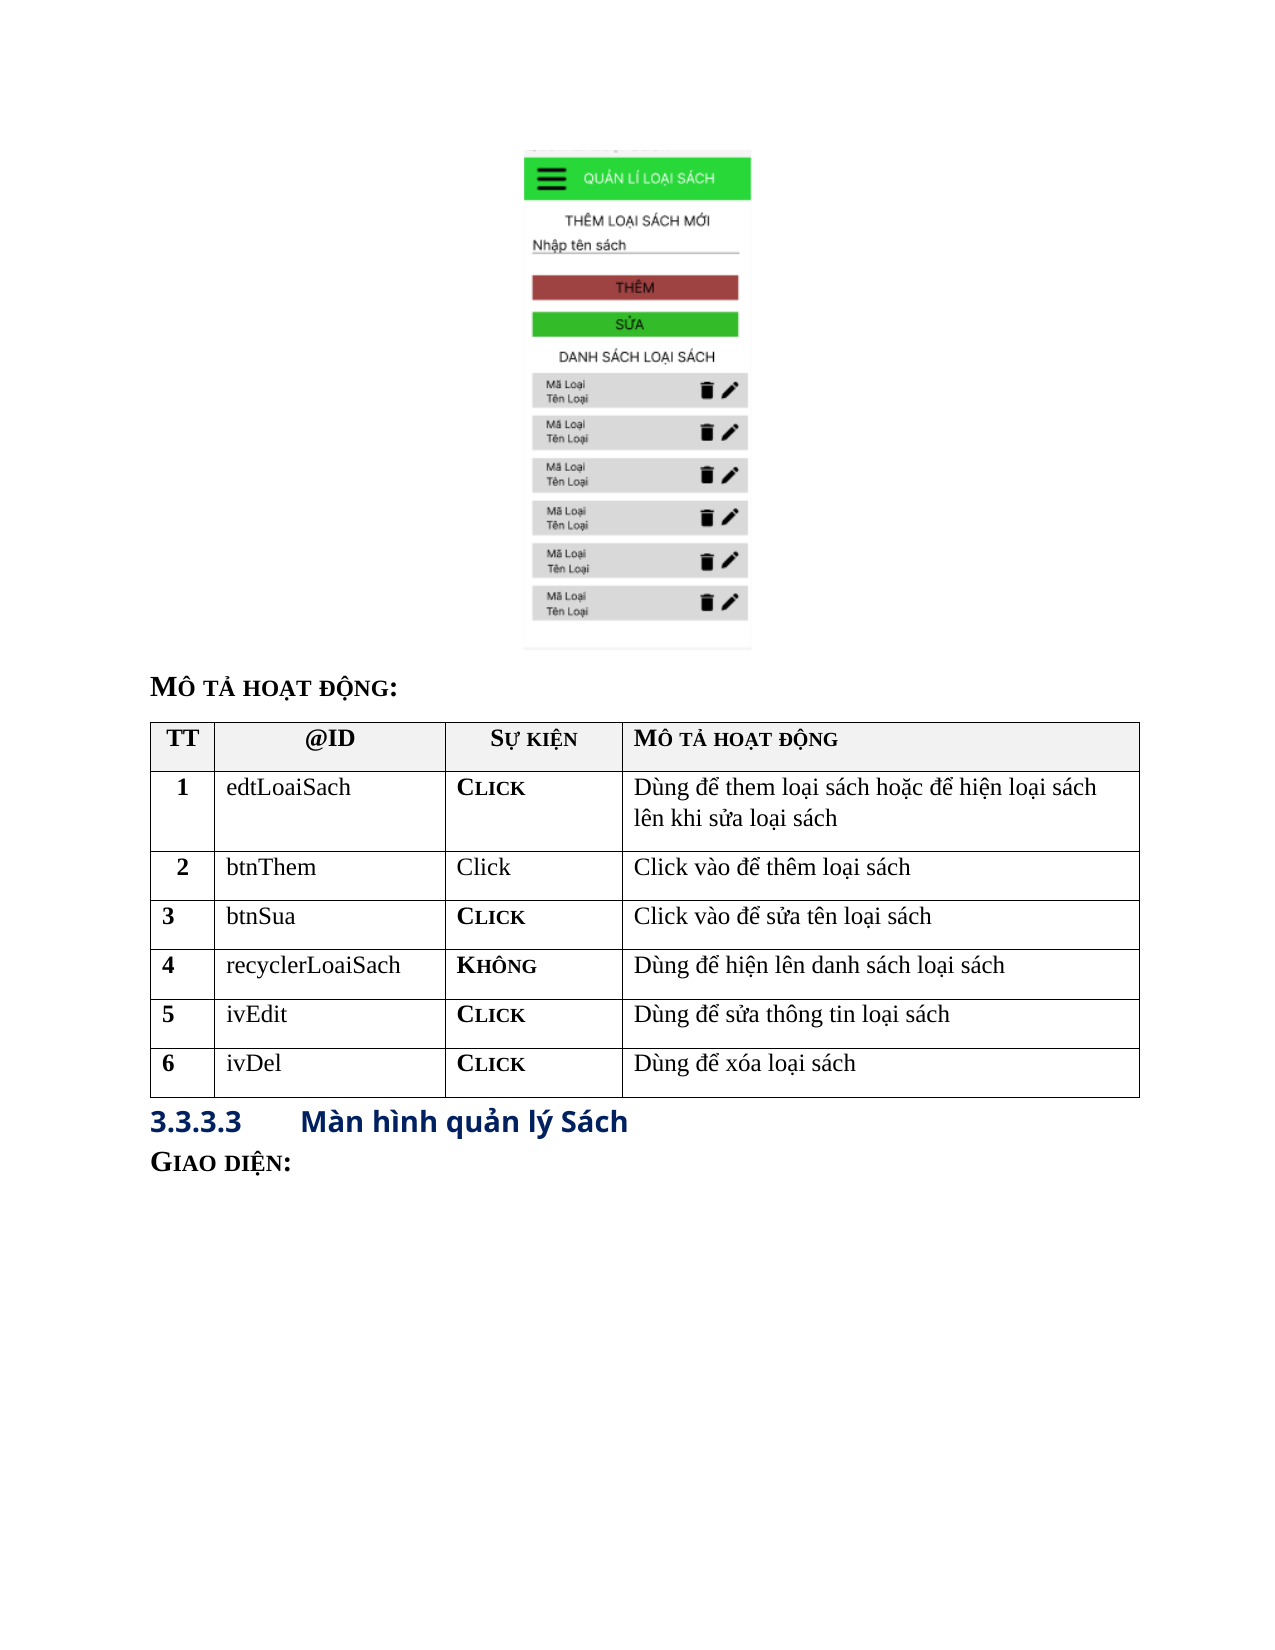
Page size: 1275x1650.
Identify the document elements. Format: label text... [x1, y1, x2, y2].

table_cell 5 [151, 1000, 214, 1047]
table_cell Click [446, 772, 622, 851]
table_cell edtLoaiSach [215, 772, 445, 851]
table_cell btnThem [215, 852, 445, 900]
table_header Mô tả hoạt động [623, 723, 1139, 771]
table_cell 4 [151, 950, 214, 998]
table_cell ivEdit [215, 1000, 445, 1047]
table_cell Click [446, 901, 622, 949]
text Giao diện: [150, 1144, 1125, 1178]
table_cell recyclerLoaiSach [215, 950, 445, 998]
table_cell Dùng để hiện lên danh sách loại sách [623, 950, 1139, 998]
table_cell Click vào để thêm loại sách [623, 852, 1139, 900]
table_header TT [151, 723, 214, 771]
text Mô tả hoạt động: [150, 669, 1125, 703]
picture [523, 150, 752, 650]
table_cell Dùng để them loại sách hoặc để hiện loại sách lên khi sửa loại sách [623, 772, 1139, 851]
table_cell Click [446, 1049, 622, 1097]
table_cell Dùng để xóa loại sách [623, 1049, 1139, 1097]
table_cell Click [446, 852, 622, 900]
table_header Sự kiện [446, 723, 622, 771]
table_cell Dùng để sửa thông tin loại sách [623, 1000, 1139, 1047]
table_header @ID [215, 723, 445, 771]
table_cell 2 [151, 852, 214, 900]
table_cell ivDel [215, 1049, 445, 1097]
table_cell 3 [151, 901, 214, 949]
table_cell Không [446, 950, 622, 998]
table_cell 1 [151, 772, 214, 851]
table_cell btnSua [215, 901, 445, 949]
table_cell 6 [151, 1049, 214, 1097]
table_cell Click vào để sửa tên loại sách [623, 901, 1139, 949]
subtitle Màn hình quản lý Sách [150, 1102, 1125, 1141]
table_cell Click [446, 1000, 622, 1047]
